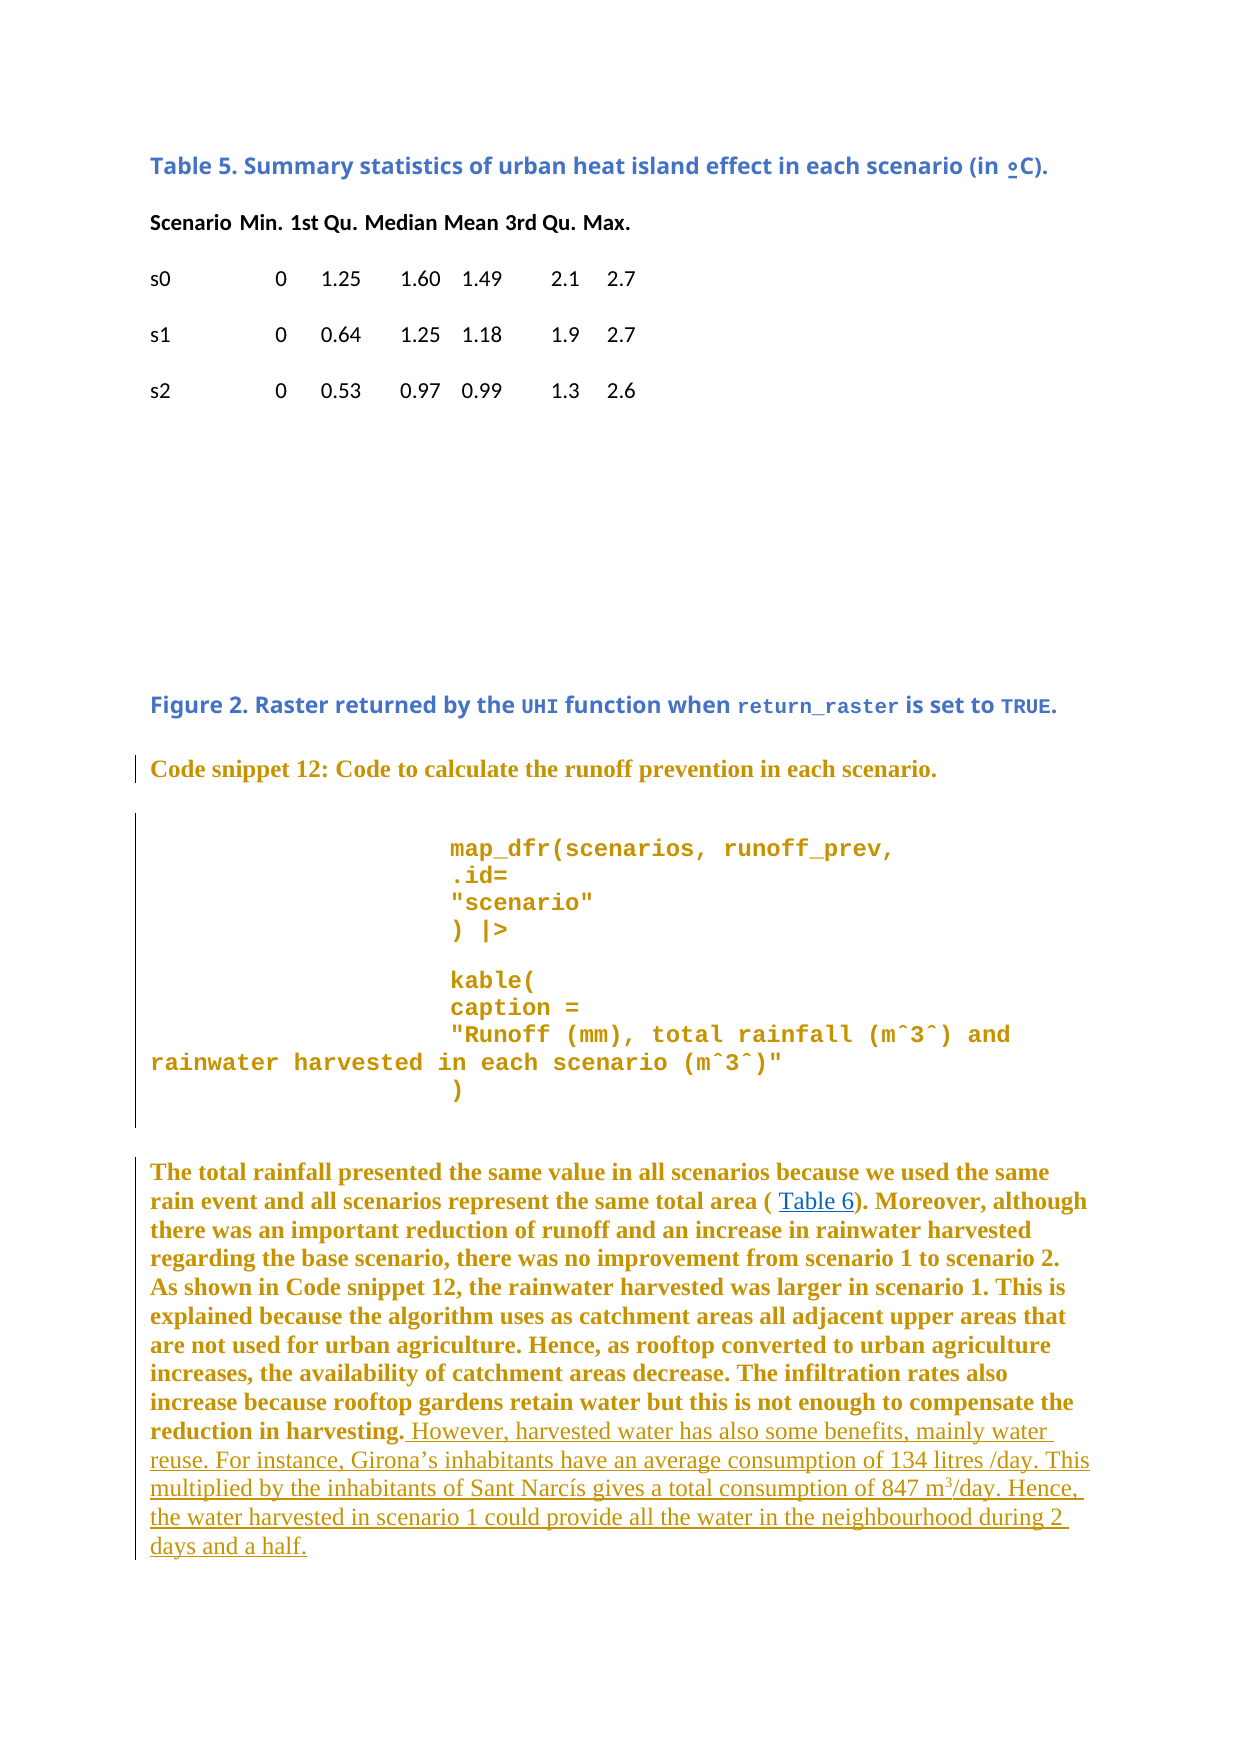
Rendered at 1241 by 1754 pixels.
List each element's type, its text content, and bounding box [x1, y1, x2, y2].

text The total rainfall presented the same value in all scenarios because we used the same rain event and all scenarios represent the same total area ( Table 6). Moreover, although there was an important reduction of runoff and an increase in rainwater harvested regarding the base scenario, there was no improvement from scenario 1 to scenario 2. As shown in Code snippet 12, the rainwater harvested was larger in scenario 1. This is explained because the algorithm uses as catchment areas all adjacent upper areas that are not used for urban agriculture. Hence, as rooftop converted to urban agriculture increases, the availability of catchment areas decrease. The infiltration rates also increase because rooftop gardens retain water but this is not enough to compensate the reduction in harvesting. [150, 1157, 1090, 1470]
table_cell 1.25 [288, 263, 363, 318]
table_header 3rd Qu. [504, 207, 581, 263]
table_cell s0 [149, 263, 238, 318]
table_cell 0 [238, 374, 288, 430]
table_cell 1.3 [504, 374, 581, 430]
table_cell 1.60 [363, 263, 442, 318]
table_header Scenario [149, 207, 238, 263]
table_header 1st Qu. [288, 207, 363, 263]
text Code snippet 12: Code to calculate the runoff prevention in each scenario. [150, 754, 1090, 783]
subtitle Figure 2. Raster returned by the UHI function when return_raster is set to TRUE. [150, 689, 1090, 721]
text "scenario" [150, 891, 1090, 918]
text kable( [150, 968, 1090, 996]
subtitle Table 5. Summary statistics of urban heat island effect in each scenario (in ⍛C). [150, 150, 1090, 181]
table_cell 0 [238, 319, 288, 374]
table_cell s1 [149, 319, 238, 374]
table_cell 0.64 [288, 319, 363, 374]
text ) [150, 1077, 1090, 1104]
table_cell 0.97 [363, 374, 442, 430]
table_cell 1.49 [442, 263, 503, 318]
table_cell 1.25 [363, 319, 442, 374]
table_cell 1.9 [504, 319, 581, 374]
table_cell 0.99 [442, 374, 503, 430]
table_cell 1.18 [442, 319, 503, 374]
table_cell 2.7 [581, 319, 637, 374]
table_header Min. [238, 207, 288, 263]
text "Runoff (mm), total rainfall (mˆ3ˆ) and rainwater harvested in each scenario (mˆ3ˆ)" [150, 1023, 1090, 1077]
text map_dfr(scenarios, runoff_prev, [150, 836, 1090, 863]
table_header Median [363, 207, 442, 263]
text ) |> [150, 918, 1090, 945]
text caption = [150, 996, 1090, 1023]
text .id= [150, 863, 1090, 891]
table_cell 2.1 [504, 263, 581, 318]
text The total rainfall presented the same value in all scenarios because we used the same rain event and all scenarios represent the same total area ( Table 6). Moreover, although there was an important reduction of runoff and an increase in rainwater harvested regarding the base scenario, there was no improvement from scenario 1 to scenario 2. As shown in Code snippet 12, the rainwater harvested was larger in scenario 1. This is explained because the algorithm uses as catchment areas all adjacent upper areas that are not used for urban agriculture. Hence, as rooftop converted to urban agriculture increases, the availability of catchment areas decrease. The infiltration rates also increase because rooftop gardens retain water but this is not enough to compensate the reduction in harvesting. [150, 1471, 1090, 1560]
table_cell 2.6 [581, 374, 637, 430]
table_header Max. [581, 207, 637, 263]
table_cell 0 [238, 263, 288, 318]
table_cell s2 [149, 374, 238, 430]
table_cell 2.7 [581, 263, 637, 318]
table_header Mean [442, 207, 503, 263]
table_cell 0.53 [288, 374, 363, 430]
